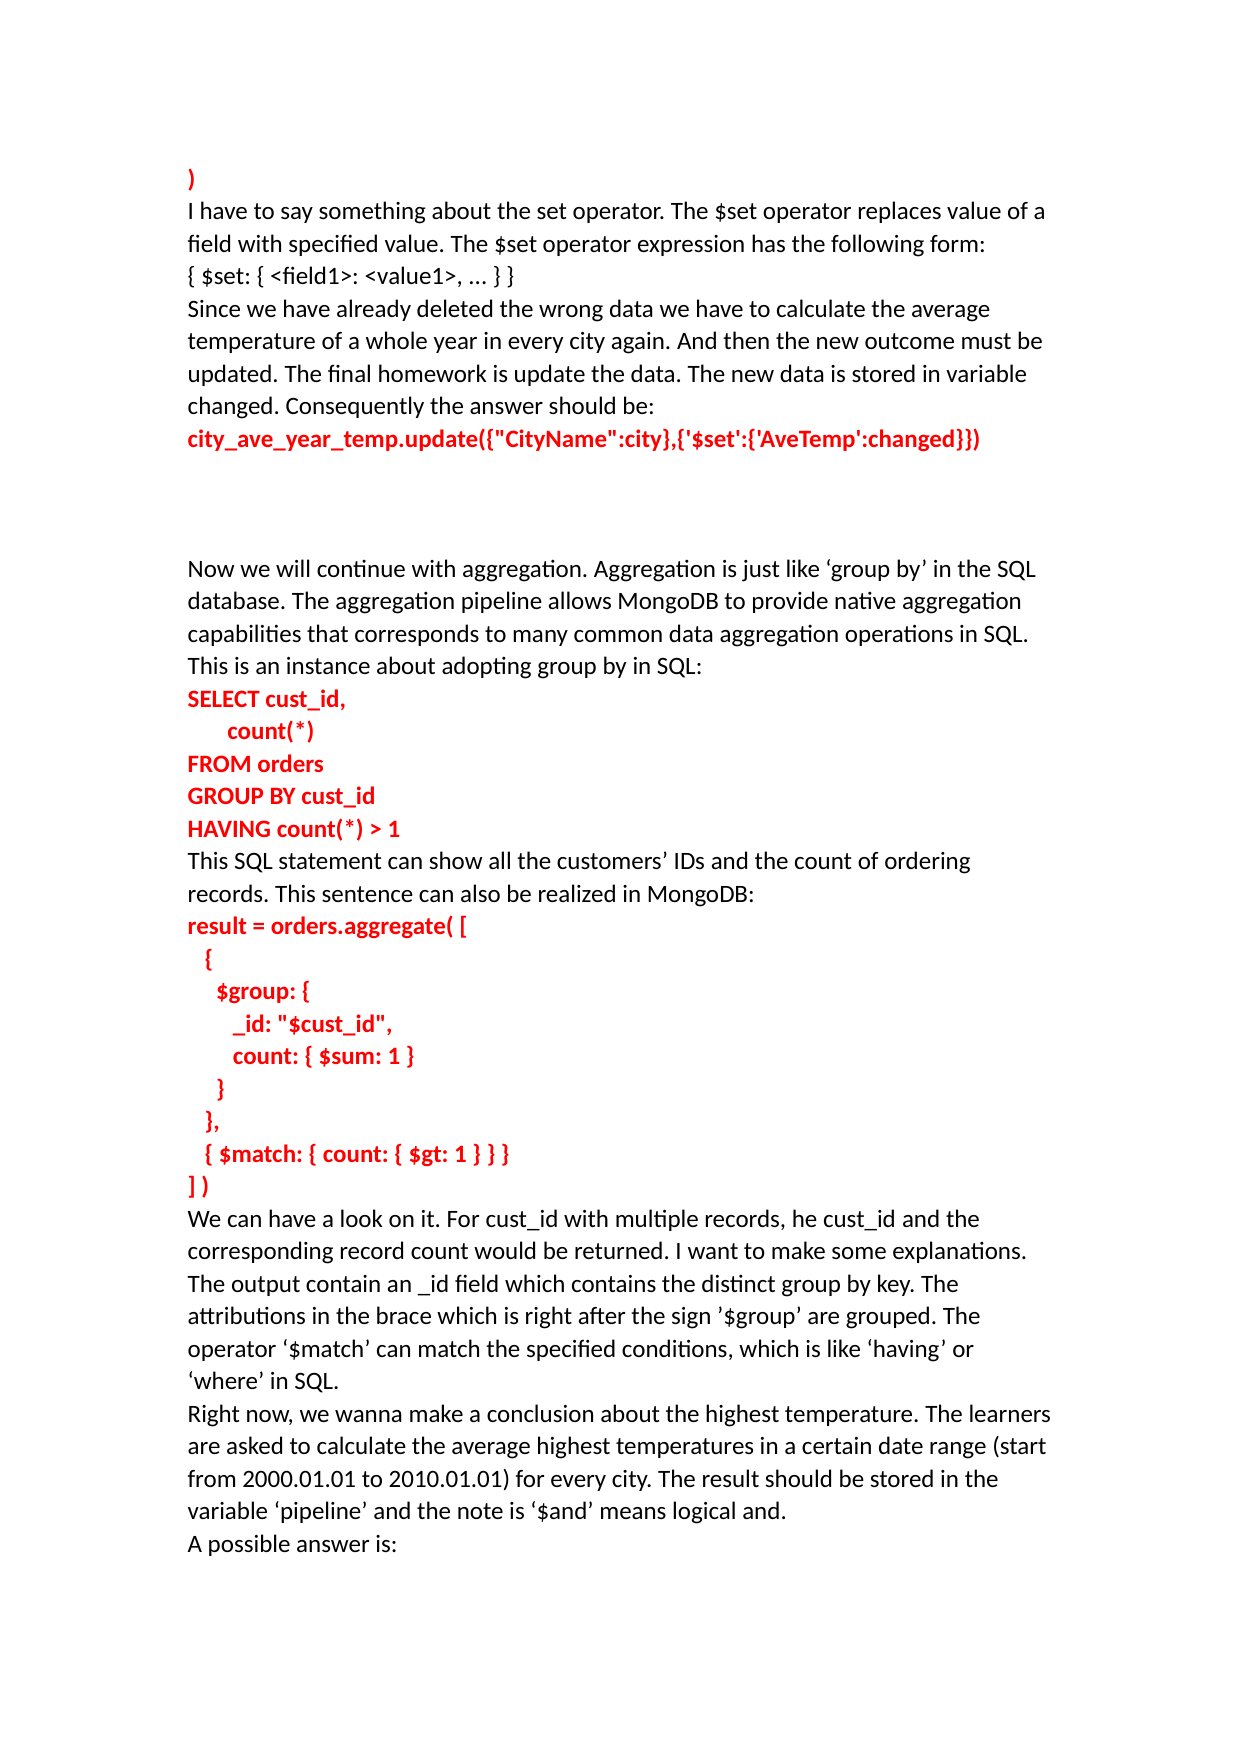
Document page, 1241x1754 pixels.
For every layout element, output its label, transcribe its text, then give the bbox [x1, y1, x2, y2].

text result = orders.aggregate( [ [187, 909, 1053, 942]
text HAVING count(*) > 1 [187, 812, 1053, 844]
text { [187, 942, 1053, 974]
text count(*) [187, 714, 1053, 747]
text ] ) [187, 1169, 1053, 1202]
text city_ave_year_temp.update({"CityName":city},{'$set':{'AveTemp':changed}}) [187, 422, 1053, 454]
text This SQL statement can show all the customers’ IDs and the count of ordering records. This sentence can also be realized in MongoDB: [187, 844, 1053, 909]
text Now we will continue with aggregation. Aggregation is just like ‘group by’ in the SQL database. The aggregation pipeline allows MongoDB to provide native aggregation capabilities that corresponds to many common data aggregation operations in SQL. This is an instance about adopting group by in SQL: [187, 552, 1053, 682]
text FROM orders [187, 747, 1053, 779]
text ) [187, 162, 1053, 194]
text $group: { [187, 974, 1053, 1007]
text count: { $sum: 1 } [187, 1039, 1053, 1072]
text SELECT cust_id, [187, 682, 1053, 714]
text We can have a look on it. For cust_id with multiple records, he cust_id and the corresponding record count would be returned. I want to make some explanations. The output contain an _id field which contains the distinct group by key. The attributions in the brace which is right after the sign ’$group’ are grouped. The operator ‘$match’ can match the specified conditions, which is like ‘having’ or ‘where’ in SQL. [187, 1202, 1053, 1397]
text { $match: { count: { $gt: 1 } } } [187, 1137, 1053, 1169]
text }, [187, 1104, 1053, 1137]
text A possible answer is: [187, 1527, 1053, 1559]
text I have to say something about the set operator. The $set operator replaces value of a field with specified value. The $set operator expression has the following form: { $set: { <field1>: <value1>, ... } } [187, 194, 1053, 292]
text _id: "$cust_id", [187, 1007, 1053, 1039]
text GROUP BY cust_id [187, 779, 1053, 812]
text Right now, we wanna make a conclusion about the highest temperature. The learners are asked to calculate the average highest temperatures in a certain date range (start from 2000.01.01 to 2010.01.01) for every city. The result should be stored in the variable ‘pipeline’ and the note is ‘$and’ means logical and. [187, 1397, 1053, 1527]
text Since we have already deleted the wrong data we have to calculate the average temperature of a whole year in every city again. And then the new outcome must be updated. The final homework is update the data. The new data is stored in variable changed. Consequently the answer should be: [187, 292, 1053, 422]
text } [187, 1072, 1053, 1104]
